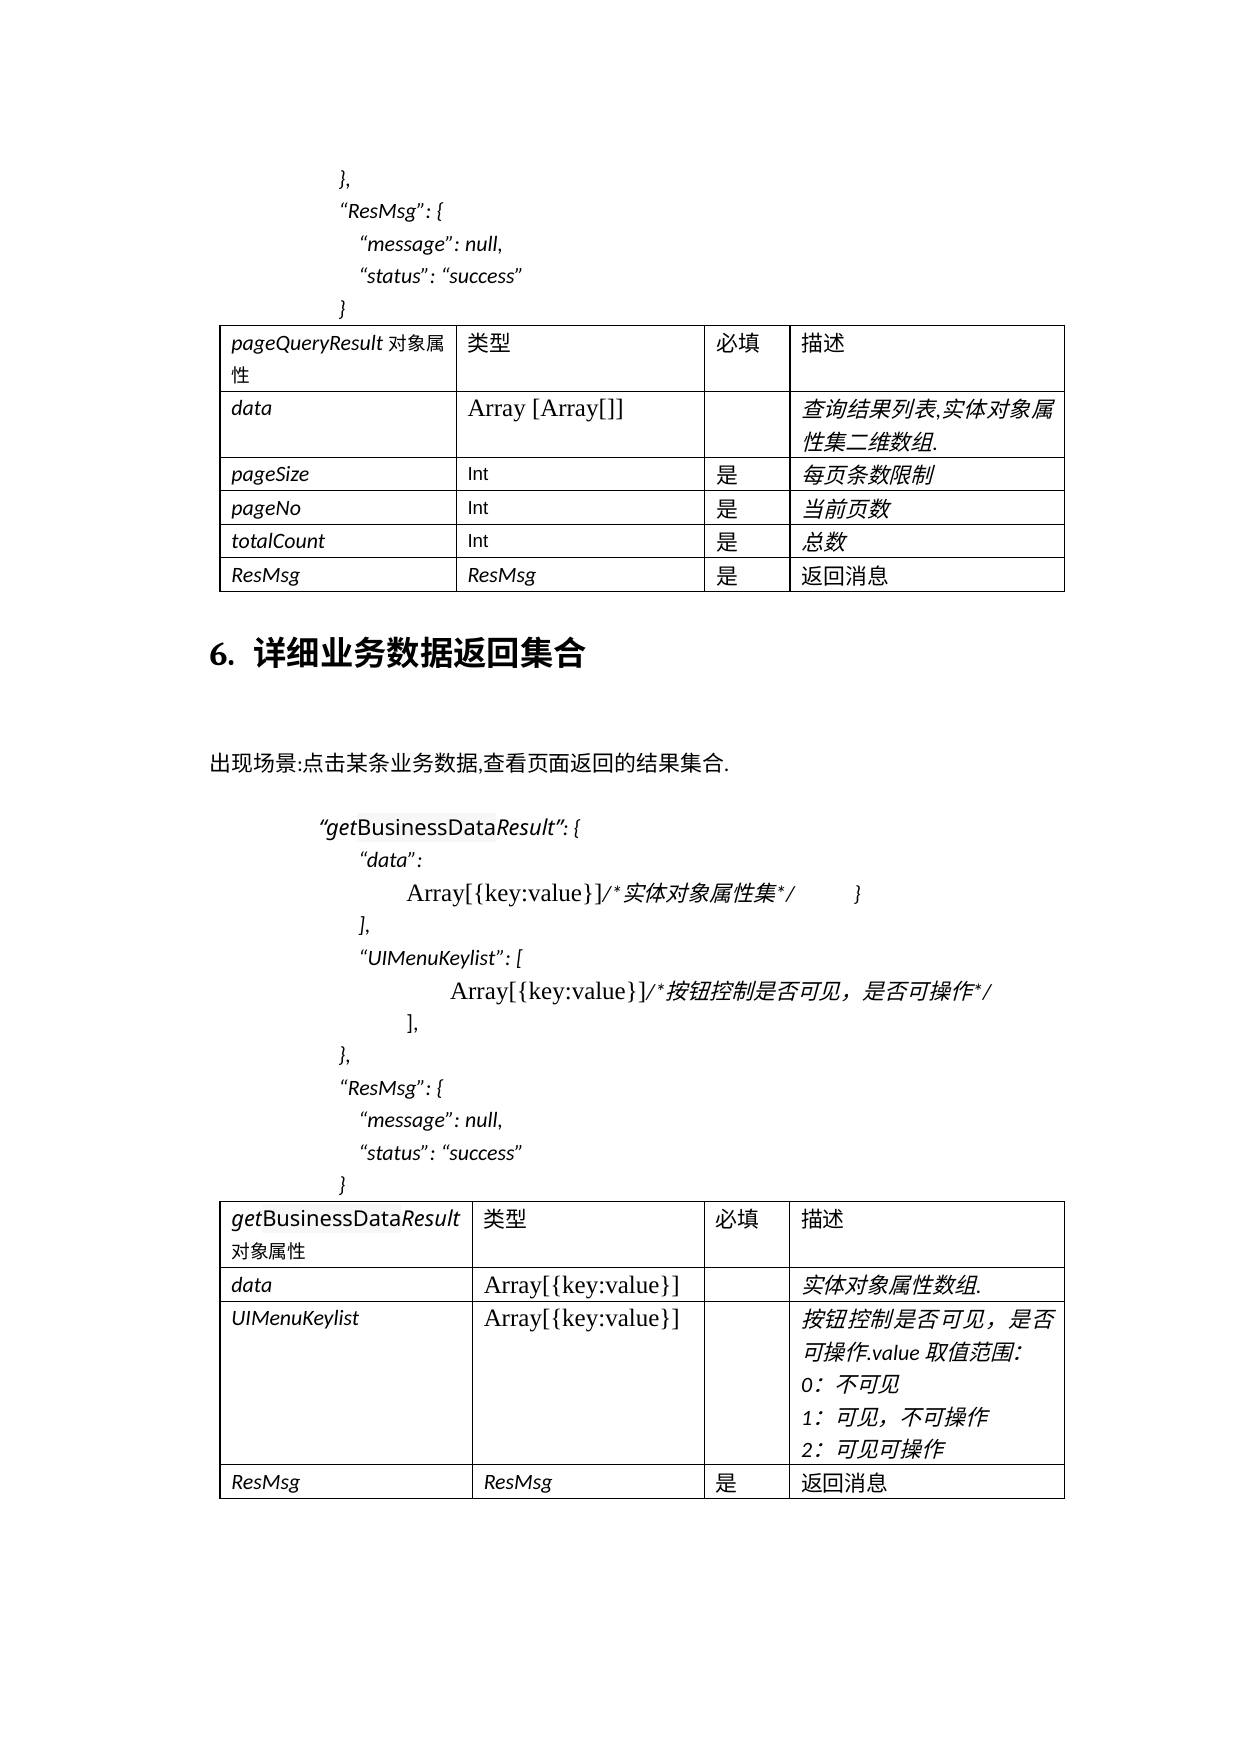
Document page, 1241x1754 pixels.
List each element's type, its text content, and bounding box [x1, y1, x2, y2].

list ], [362, 1006, 1053, 1038]
table_header 必填 [705, 326, 789, 391]
table_cell ResMsg [473, 1465, 704, 1498]
list “UIMenuKeylist”: [ [275, 941, 1053, 973]
table_cell pageNo [221, 491, 456, 524]
table_cell 每页条数限制 [791, 458, 1064, 490]
table_cell Array[{key:value}] [473, 1268, 704, 1301]
table_cell Array[{key:value}] [473, 1302, 704, 1464]
table_header getBusinessDataResult对象属性 [221, 1202, 472, 1267]
list } [275, 292, 1053, 324]
table_header 描述 [791, 326, 1064, 391]
list “message”: null, [275, 227, 1053, 259]
table_cell data [221, 1268, 472, 1301]
table_header 描述 [790, 1202, 1064, 1267]
table_cell [705, 392, 789, 457]
list “status”: “success” [275, 259, 1053, 292]
list Array[{key:value}]/*按钮控制是否可见，是否可操作*/ [275, 973, 1053, 1006]
list ], [275, 908, 1053, 941]
list “getBusinessDataResult”: { [275, 811, 1053, 843]
list } [275, 1168, 1053, 1201]
table_cell 总数 [791, 525, 1064, 557]
table_cell [705, 1302, 789, 1464]
table_cell 是 [705, 558, 789, 591]
table_cell 是 [705, 458, 789, 490]
table_cell data [221, 392, 456, 457]
table_header 类型 [473, 1202, 704, 1267]
table_cell 查询结果列表,实体对象属性集二维数组. [791, 392, 1064, 457]
table_cell 实体对象属性数组. [790, 1268, 1064, 1301]
subtitle 详细业务数据返回集合 [209, 619, 1031, 684]
table_cell totalCount [221, 525, 456, 557]
table_cell 是 [705, 491, 789, 524]
table_cell Int [457, 458, 704, 490]
list }, [275, 162, 1053, 194]
text 出现场景:点击某条业务数据,查看页面返回的结果集合. [209, 746, 1053, 778]
text Array[{key:value}]/*实体对象属性集*/ } [187, 876, 1053, 908]
list }, [275, 1038, 1053, 1071]
table_cell 是 [705, 1465, 789, 1498]
list “message”: null, [275, 1103, 1053, 1136]
table_cell UIMenuKeylist [221, 1302, 472, 1464]
list “status”: “success” [275, 1136, 1053, 1168]
table_cell pageSize [221, 458, 456, 490]
table_cell Int [457, 525, 704, 557]
list “ResMsg”: { [275, 194, 1053, 227]
table_cell Int [457, 491, 704, 524]
table_cell 按钮控制是否可见，是否可操作.value取值范围： 0：不可见 1：可见，不可操作 2：可见可操作 [790, 1302, 1064, 1464]
table_header pageQueryResult对象属性 [221, 326, 456, 391]
table_cell 返回消息 [790, 1465, 1064, 1498]
table_header 必填 [705, 1202, 789, 1267]
table_cell 是 [705, 525, 789, 557]
table_cell ResMsg [221, 1465, 472, 1498]
table_header 类型 [457, 326, 704, 391]
list “ResMsg”: { [275, 1071, 1053, 1103]
table_cell [705, 1268, 789, 1301]
list “data”: [275, 843, 1053, 876]
table_cell 当前页数 [791, 491, 1064, 524]
table_cell ResMsg [457, 558, 704, 591]
table_cell ResMsg [221, 558, 456, 591]
table_cell Array [Array[]] [457, 392, 704, 457]
table_cell 返回消息 [791, 558, 1064, 591]
